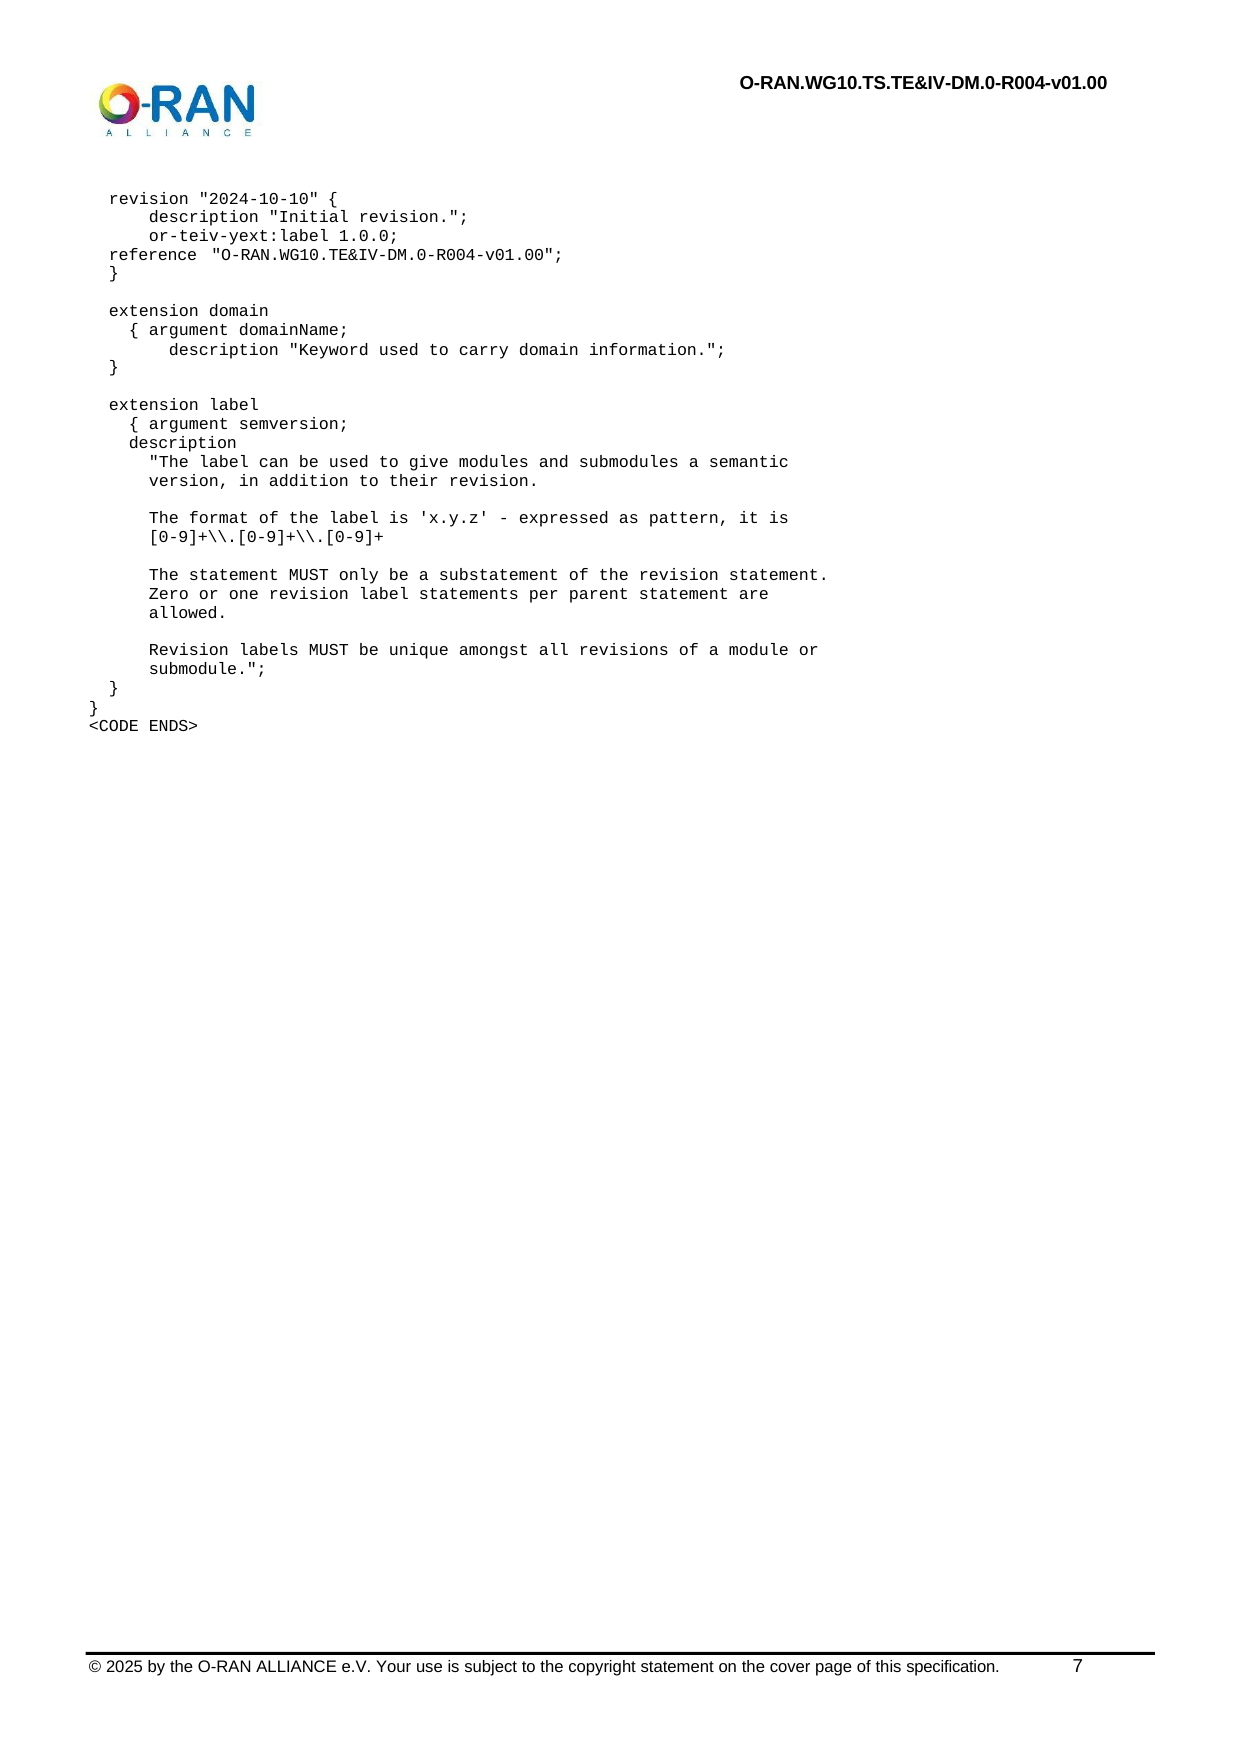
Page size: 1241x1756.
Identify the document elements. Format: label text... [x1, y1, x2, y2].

text extension domain { argument domainName; [109, 303, 356, 340]
text The format of the label is 'x.y.z' - expressed as pattern, it is [0-9]+\\.[0-9]+\\.[0-9]+ [149, 510, 789, 548]
text } [109, 359, 1171, 378]
text reference "O-RAN.WG10.TE&IV-DM.0-R004-v01.00"; [109, 246, 1171, 265]
text revision "2024-10-10" { [109, 189, 1171, 208]
text The statement MUST only be a substatement of the revision statement. Zero or one revision label statements per parent statement are allowed. [149, 567, 845, 623]
text Revision labels MUST be unique amongst all revisions of a module or submodule."; [149, 642, 896, 680]
text <CODE ENDS> [89, 717, 1171, 736]
text "The label can be used to give modules and submodules a semantic version, in addition to their revision. [149, 453, 806, 491]
text } [89, 699, 1171, 717]
text description "Keyword used to carry domain information."; [169, 340, 1171, 359]
text extension label { argument semversion; description [109, 397, 356, 453]
picture [90, 81, 263, 142]
text } [109, 265, 1171, 284]
text } [109, 680, 1171, 699]
text description "Initial revision."; or-teiv-yext:label 1.0.0; [149, 208, 469, 246]
